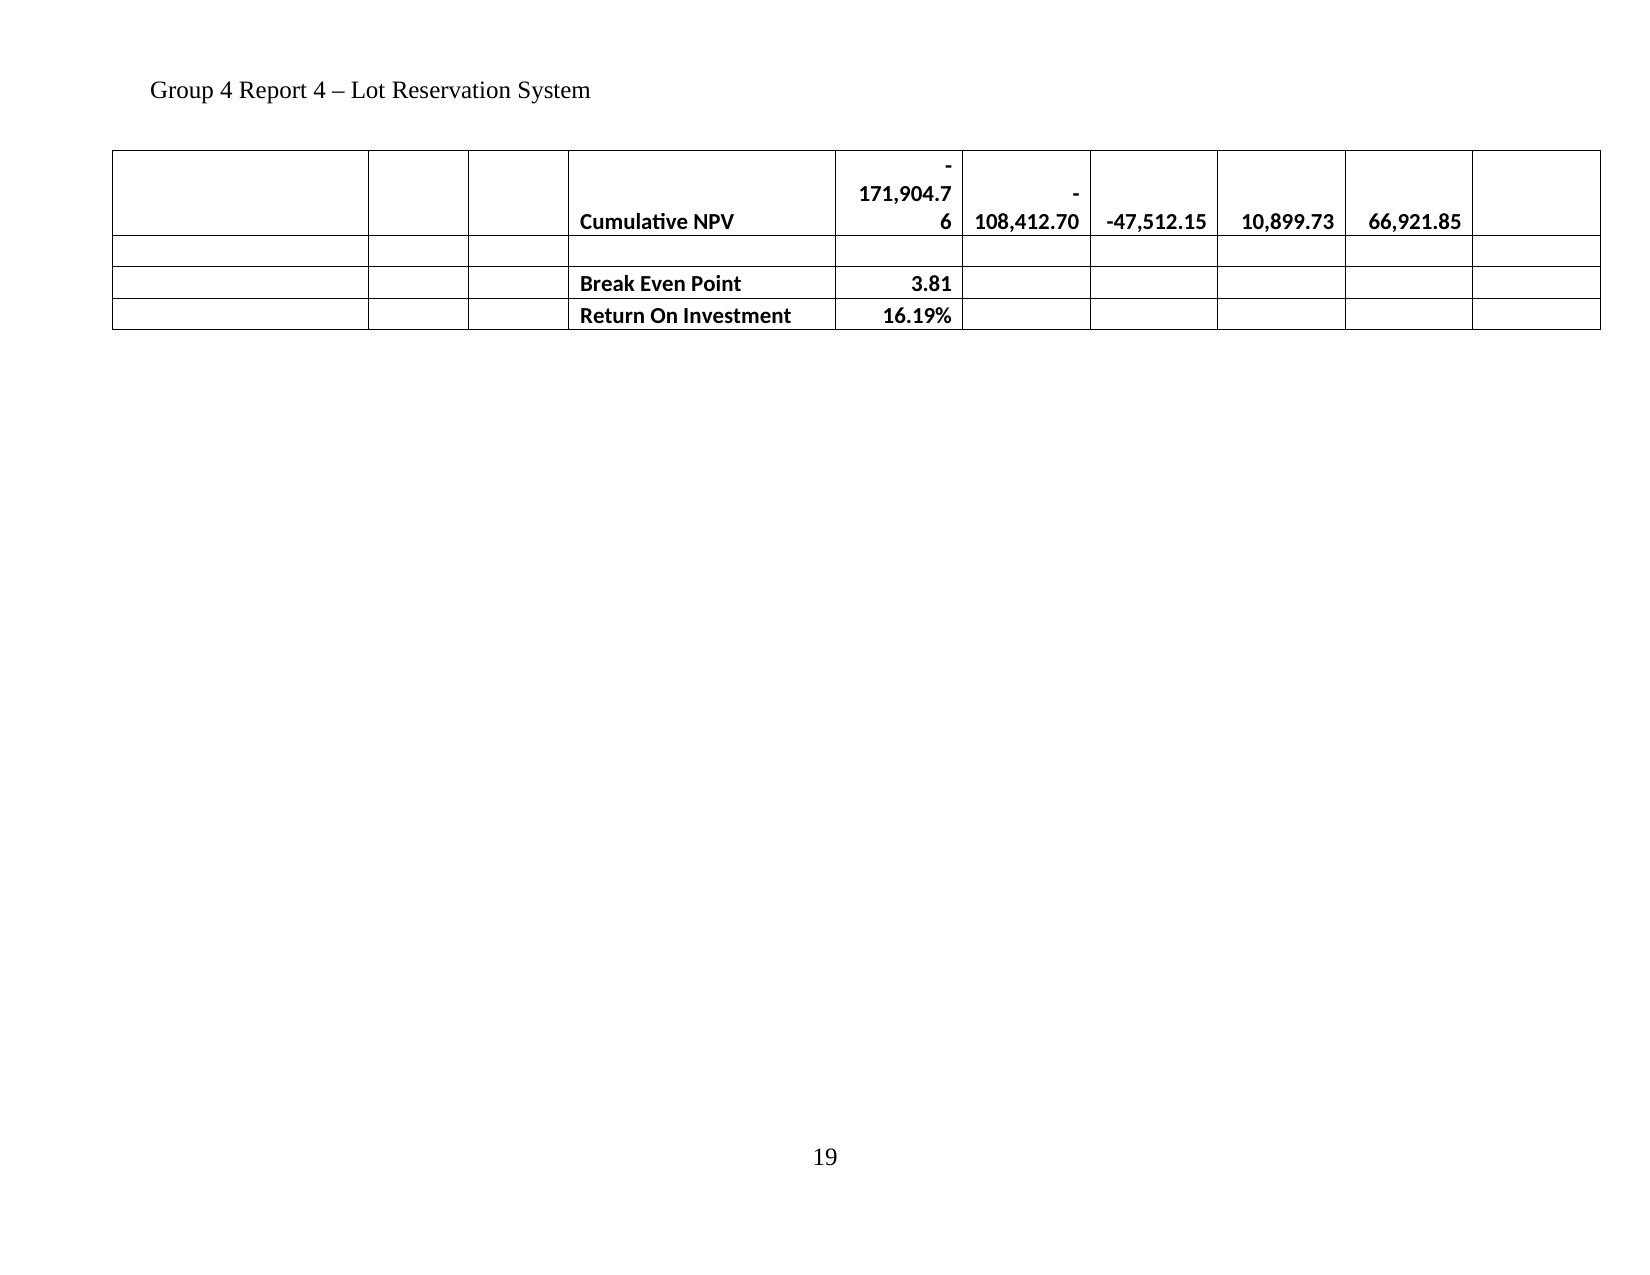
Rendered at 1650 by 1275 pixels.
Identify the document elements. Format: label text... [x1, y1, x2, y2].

table_cell [1473, 236, 1600, 266]
table_cell [963, 236, 1090, 266]
table_cell 3.81 [836, 267, 962, 298]
table_cell [113, 299, 368, 329]
table_cell [1473, 299, 1600, 329]
table_cell [1091, 236, 1217, 266]
table_cell [1473, 151, 1600, 235]
table_cell [369, 299, 468, 329]
table_cell [963, 299, 1090, 329]
table_cell 10,899.73 [1218, 151, 1345, 235]
table_cell [369, 267, 468, 298]
table_cell 16.19% [836, 299, 962, 329]
table_cell [1346, 299, 1472, 329]
table_cell [1218, 267, 1345, 298]
table_cell [113, 267, 368, 298]
table_cell [113, 236, 368, 266]
table_cell [469, 267, 568, 298]
table_cell [469, 236, 568, 266]
table_cell [469, 151, 568, 235]
table_cell [369, 236, 468, 266]
table_cell 66,921.85 [1346, 151, 1472, 235]
table_cell [369, 151, 468, 235]
table_cell -108,412.70 [963, 151, 1090, 235]
table_cell Break Even Point [569, 267, 835, 298]
table_cell [1346, 267, 1472, 298]
table_cell [963, 267, 1090, 298]
table_cell Cumulative NPV [569, 151, 835, 235]
table_cell [1091, 267, 1217, 298]
table_cell [469, 299, 568, 329]
table_cell [1218, 299, 1345, 329]
table_cell [113, 151, 368, 235]
table_cell -47,512.15 [1091, 151, 1217, 235]
table_cell [569, 236, 835, 266]
table_cell Return On Investment [569, 299, 835, 329]
table_cell [1218, 236, 1345, 266]
table_cell [1091, 299, 1217, 329]
table_cell [836, 236, 962, 266]
table_cell [1473, 267, 1600, 298]
table_cell [1346, 236, 1472, 266]
table_cell -171,904.76 [836, 151, 962, 235]
